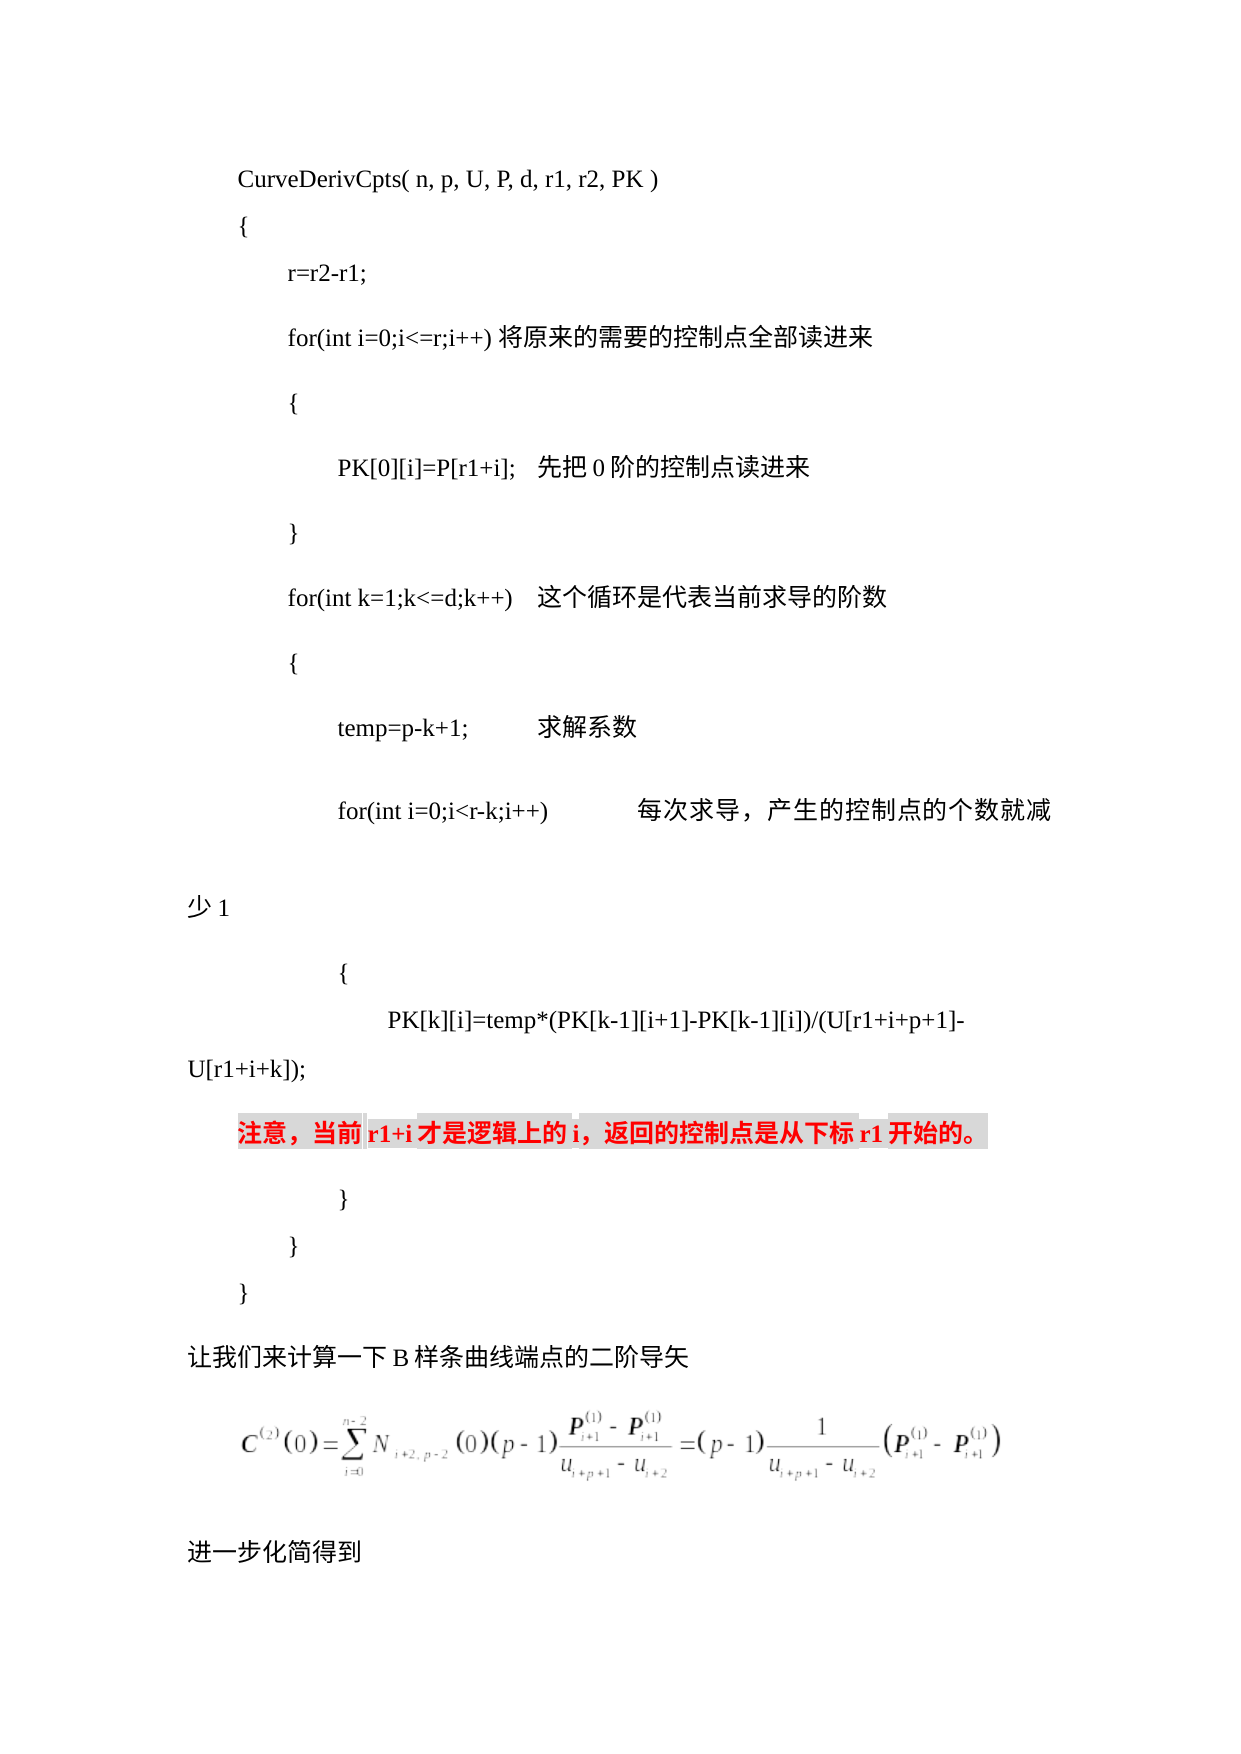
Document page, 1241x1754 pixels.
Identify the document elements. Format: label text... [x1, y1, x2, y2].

text { [187, 386, 1053, 418]
text for(int i=0;i<=r;i++) 将原来的需要的控制点全部读进来 [187, 303, 1053, 368]
text for(int i=0;i<r-k;i++) 每次求导，产生的控制点的个数就减少1 [187, 776, 1053, 938]
text 让我们来计算一下B样条曲线端点的二阶导矢 [187, 1323, 1053, 1388]
text { [187, 209, 1053, 241]
text 注意，当前r1+i才是逻辑上的i，返回的控制点是从下标r1开始的。 [187, 1099, 1053, 1164]
text temp=p-k+1; 求解系数 [187, 693, 1053, 758]
text for(int k=1;k<=d;k++) 这个循环是代表当前求导的阶数 [187, 563, 1053, 628]
text { [187, 956, 1053, 989]
text PK[k][i]=temp*(PK[k-1][i+1]-PK[k-1][i])/(U[r1+i+p+1]-U[r1+i+k]); [187, 1003, 1053, 1084]
text 进一步化简得到 [187, 1518, 1053, 1583]
text } [187, 516, 1053, 548]
text } [187, 1229, 1053, 1261]
text CurveDerivCpts( n, p, U, P, d, r1, r2, PK ) [187, 162, 1053, 194]
text { [187, 646, 1053, 678]
text } [187, 1276, 1053, 1308]
text } [187, 1182, 1053, 1214]
text r=r2-r1; [187, 256, 1053, 288]
text PK[0][i]=P[r1+i]; 先把0阶的控制点读进来 [187, 433, 1053, 498]
